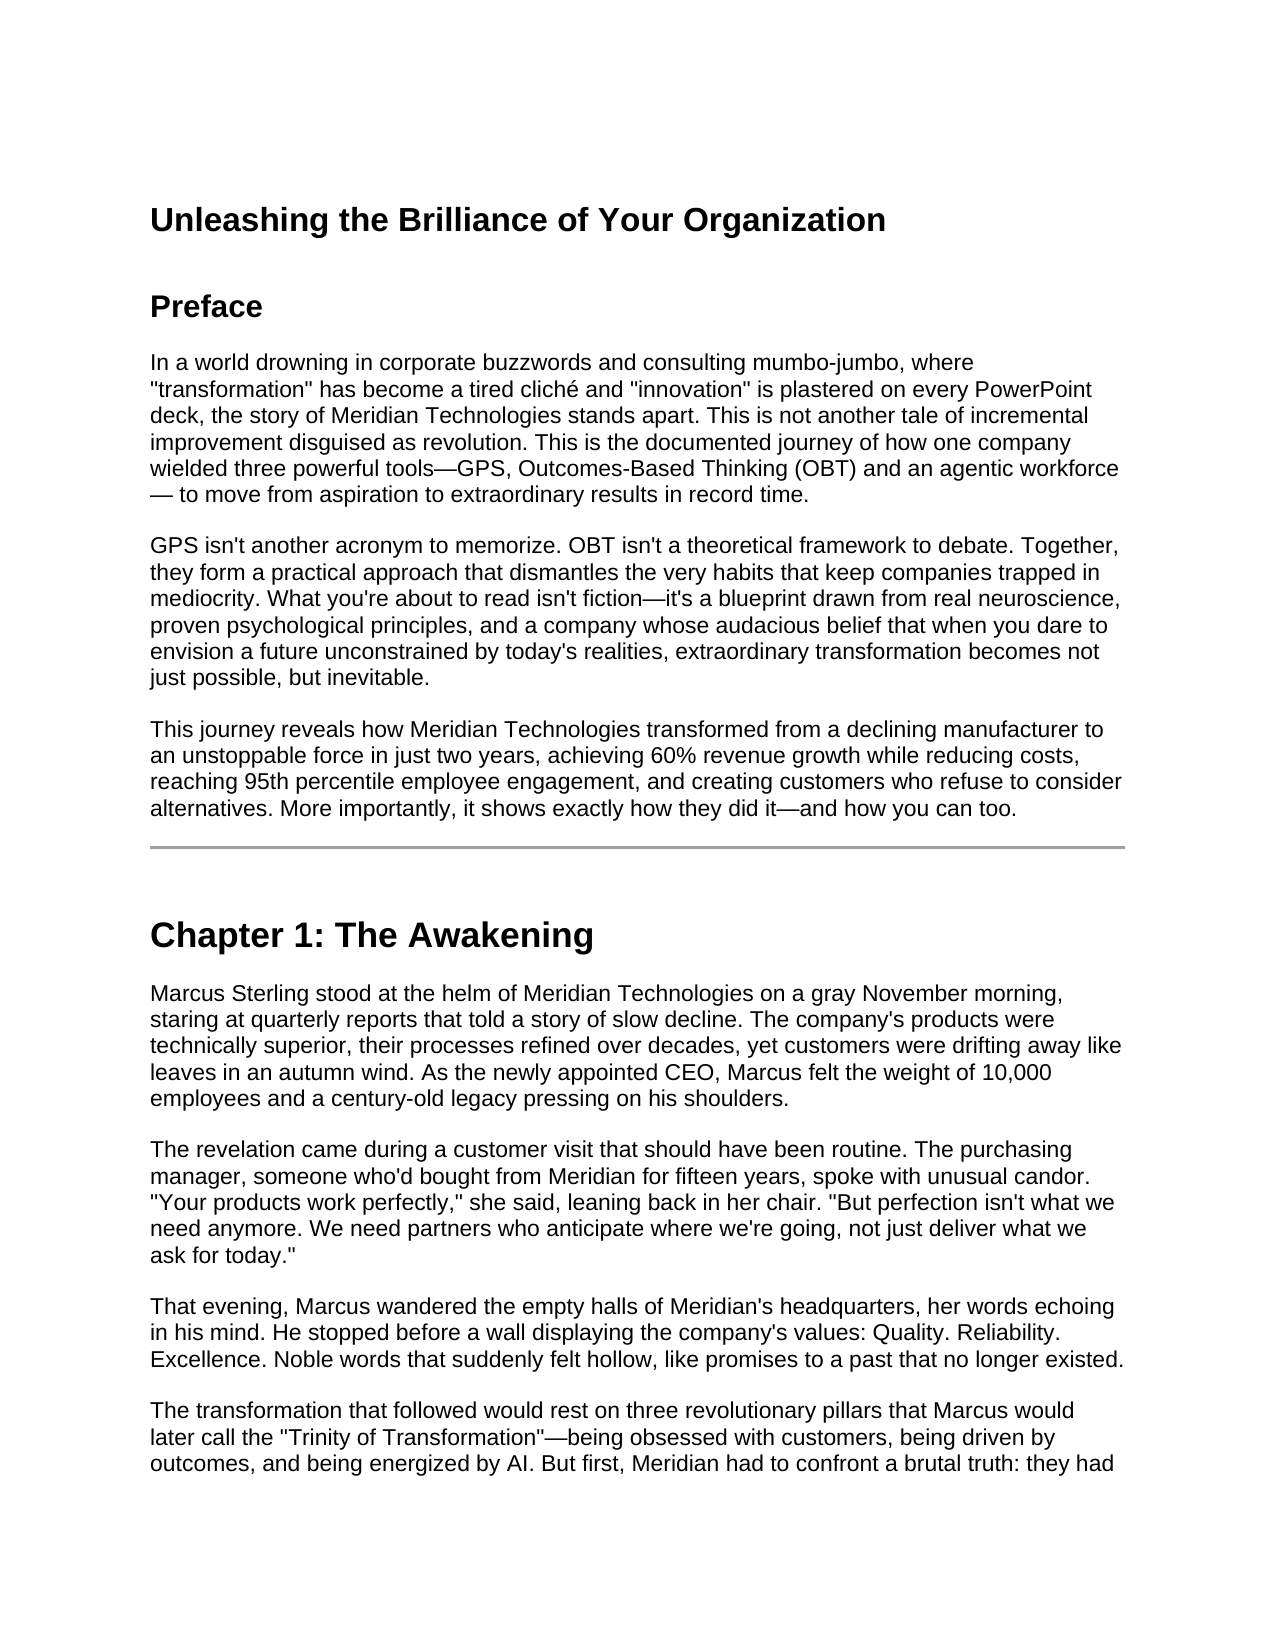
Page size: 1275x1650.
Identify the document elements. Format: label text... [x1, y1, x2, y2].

text GPS isn't another acronym to memorize. OBT isn't a theoretical framework to debate. Together, they form a practical approach that dismantles the very habits that keep companies trapped in mediocrity. What you're about to read isn't fiction—it's a blueprint drawn from real neuroscience, proven psychological principles, and a company whose audacious belief that when you dare to envision a future unconstrained by today's realities, extraordinary transformation becomes not just possible, but inevitable. [150, 532, 1125, 691]
text In a world drowning in corporate buzzwords and consulting mumbo-jumbo, where "transformation" has become a tired cliché and "innovation" is plastered on every PowerPoint deck, the story of Meridian Technologies stands apart. This is not another tale of incremental improvement disguised as revolution. This is the documented journey of how one company wielded three powerful tools—GPS, Outcomes-Based Thinking (OBT) and an agentic workforce — to move from aspiration to extraordinary results in record time. [150, 349, 1125, 507]
text The revelation came during a customer visit that should have been routine. The purchasing manager, someone who'd bought from Meridian for fifteen years, spoke with unusual candor. "Your products work perfectly," she said, leaning back in her chair. "But perfection isn't what we need anymore. We need partners who anticipate where we're going, not just deliver what we ask for today." [150, 1136, 1125, 1268]
text That evening, Marcus wandered the empty halls of Meridian's headquarters, her words echoing in his mind. He stopped before a wall displaying the company's values: Quality. Reliability. Excellence. Noble words that suddenly felt hollow, like promises to a past that no longer existed. [150, 1293, 1125, 1372]
subtitle Chapter 1: The Awakening [150, 914, 1125, 954]
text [150, 1397, 1125, 1476]
subtitle Unleashing the Brilliance of Your Organization [150, 200, 1125, 238]
subtitle Preface [150, 288, 1125, 324]
text This journey reveals how Meridian Technologies transformed from a declining manufacturer to an unstoppable force in just two years, achieving 60% revenue growth while reducing costs, reaching 95th percentile employee engagement, and creating customers who refuse to consider alternatives. More importantly, it shows exactly how they did it—and how you can too. [150, 716, 1125, 821]
text Marcus Sterling stood at the helm of Meridian Technologies on a gray November morning, staring at quarterly reports that told a story of slow decline. The company's products were technically superior, their processes refined over decades, yet customers were drifting away like leaves in an autumn wind. As the newly appointed CEO, Marcus felt the weight of 10,000 employees and a century-old legacy pressing on his shoulders. [150, 979, 1125, 1111]
